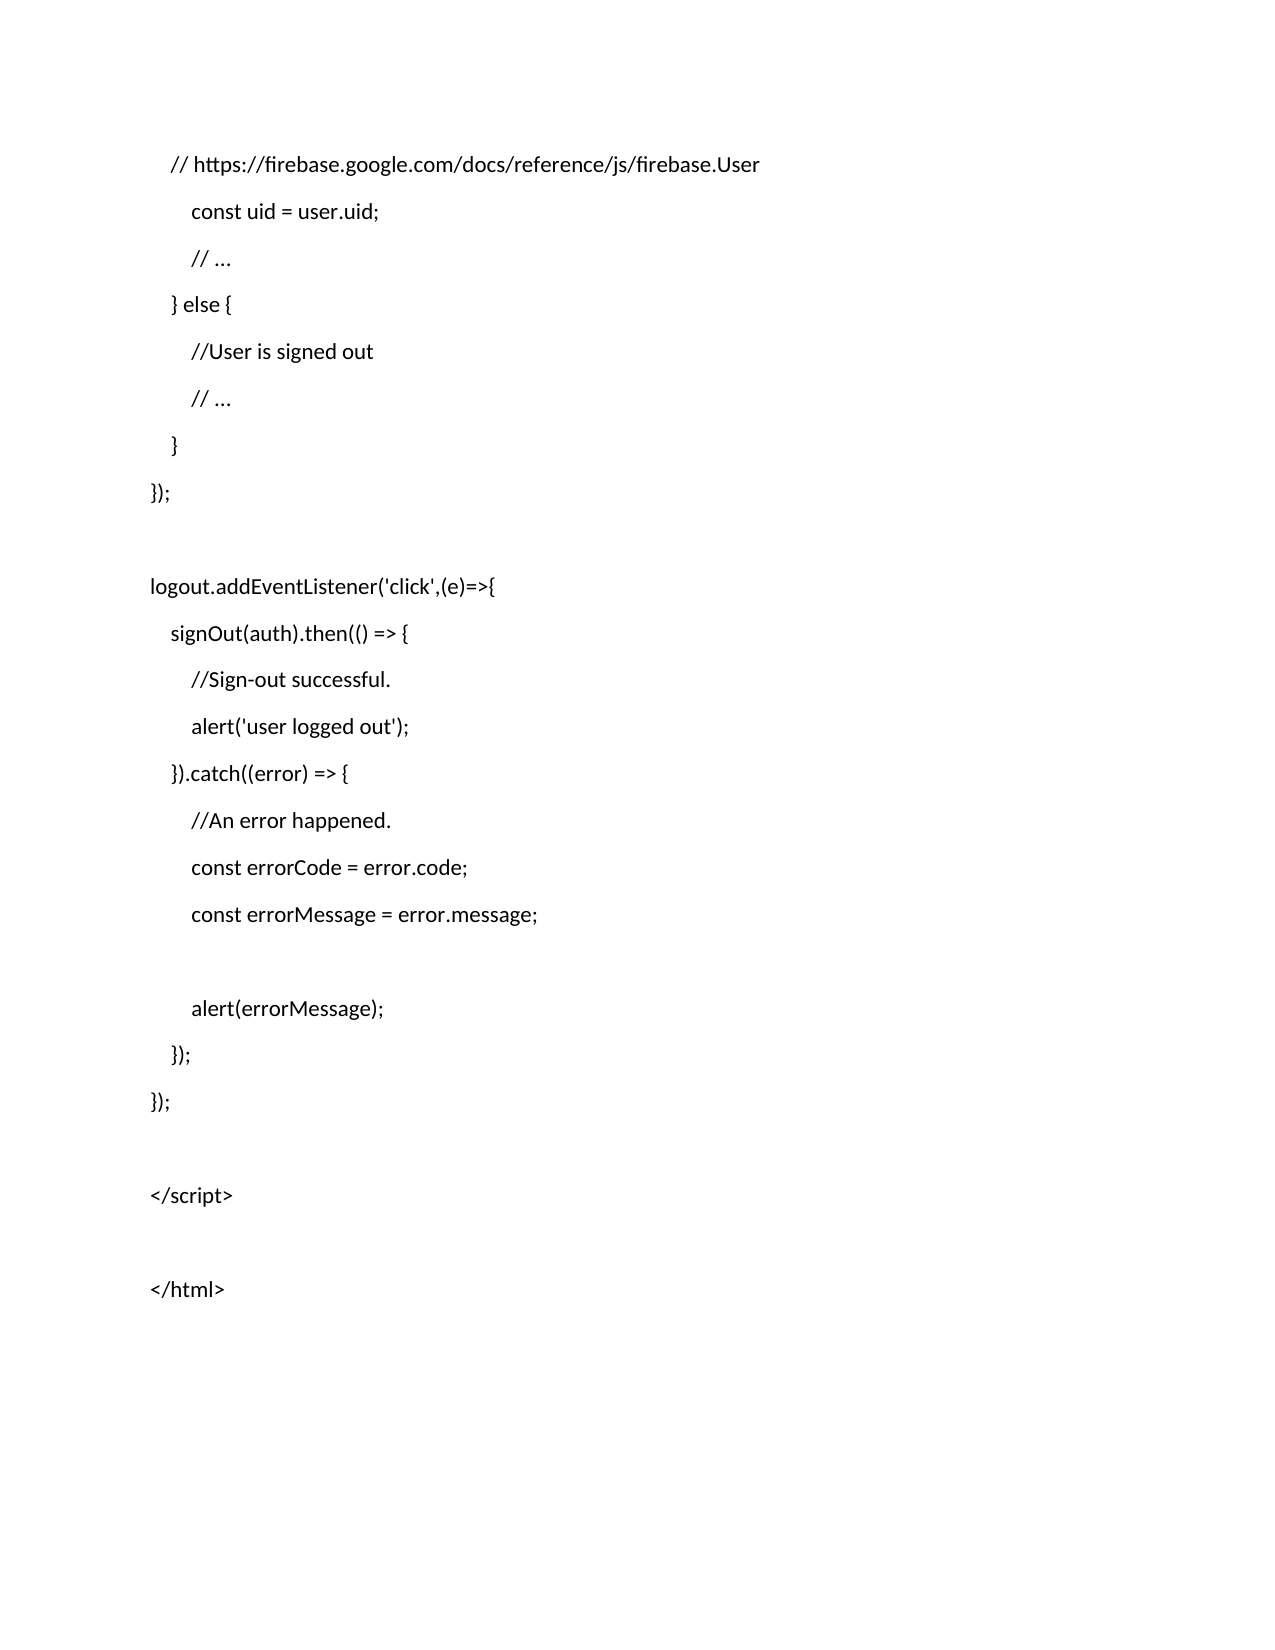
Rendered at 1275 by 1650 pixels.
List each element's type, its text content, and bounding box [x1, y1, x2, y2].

text signOut(auth).then(() => { [150, 619, 1125, 647]
text //An error happened. [150, 806, 1125, 834]
text </script> [150, 1181, 1125, 1209]
text // ... [150, 384, 1125, 412]
text } [150, 431, 1125, 459]
text }); [150, 478, 1125, 506]
text }).catch((error) => { [150, 759, 1125, 787]
text </html> [150, 1275, 1125, 1303]
text // https://firebase.google.com/docs/reference/js/firebase.User [150, 150, 1125, 178]
text const errorCode = error.code; [150, 853, 1125, 881]
text const errorMessage = error.message; [150, 900, 1125, 928]
text }); [150, 1041, 1125, 1069]
text const uid = user.uid; [150, 197, 1125, 225]
text } else { [150, 291, 1125, 319]
text logout.addEventListener('click',(e)=>{ [150, 572, 1125, 600]
text // ... [150, 244, 1125, 272]
text alert('user logged out'); [150, 712, 1125, 741]
text }); [150, 1087, 1125, 1116]
text alert(errorMessage); [150, 994, 1125, 1022]
text //Sign-out successful. [150, 666, 1125, 694]
text //User is signed out [150, 337, 1125, 366]
